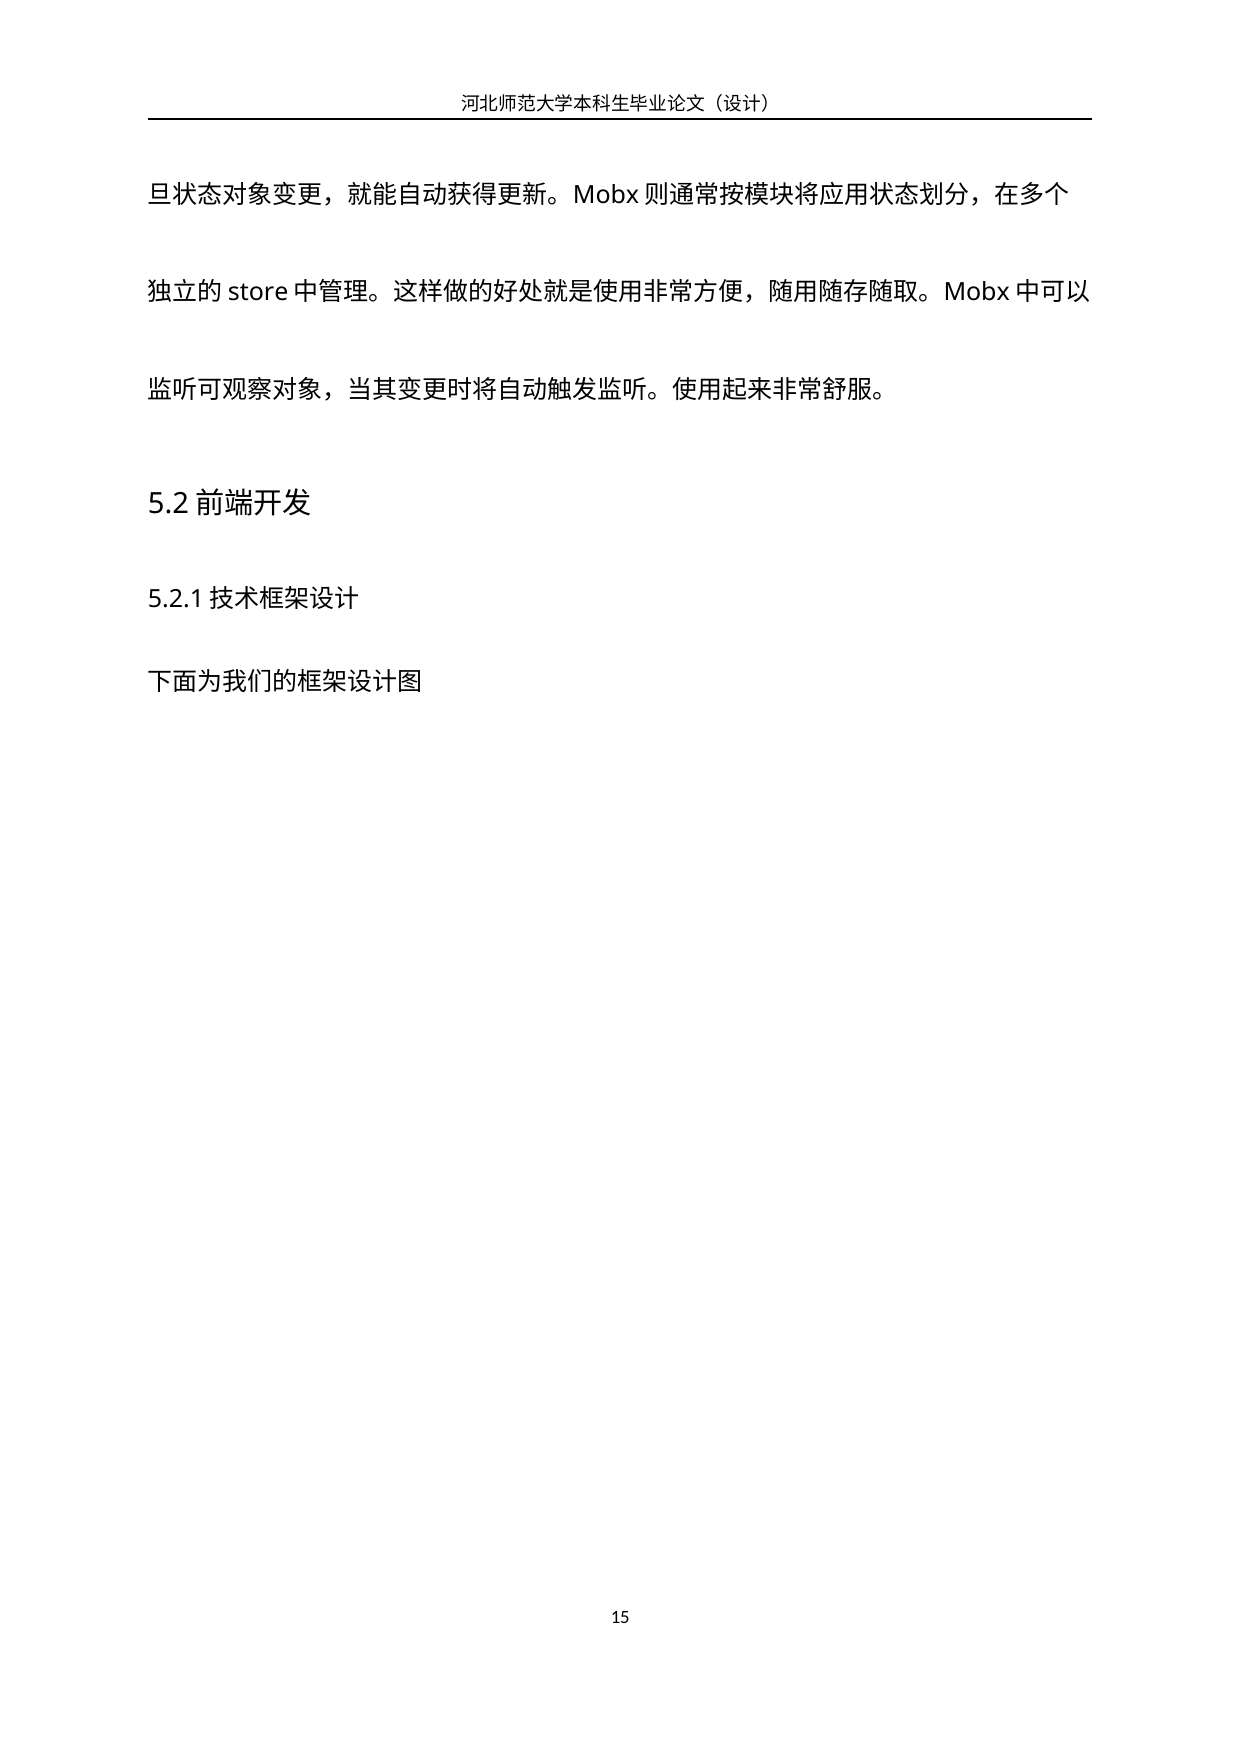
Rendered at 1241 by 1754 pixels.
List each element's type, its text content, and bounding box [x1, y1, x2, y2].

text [148, 160, 1092, 420]
text 下面为我们的框架设计图 [148, 647, 1092, 712]
text 5.2.1技术框架设计 [148, 564, 1092, 629]
text 5.2前端开发 [148, 469, 1092, 534]
